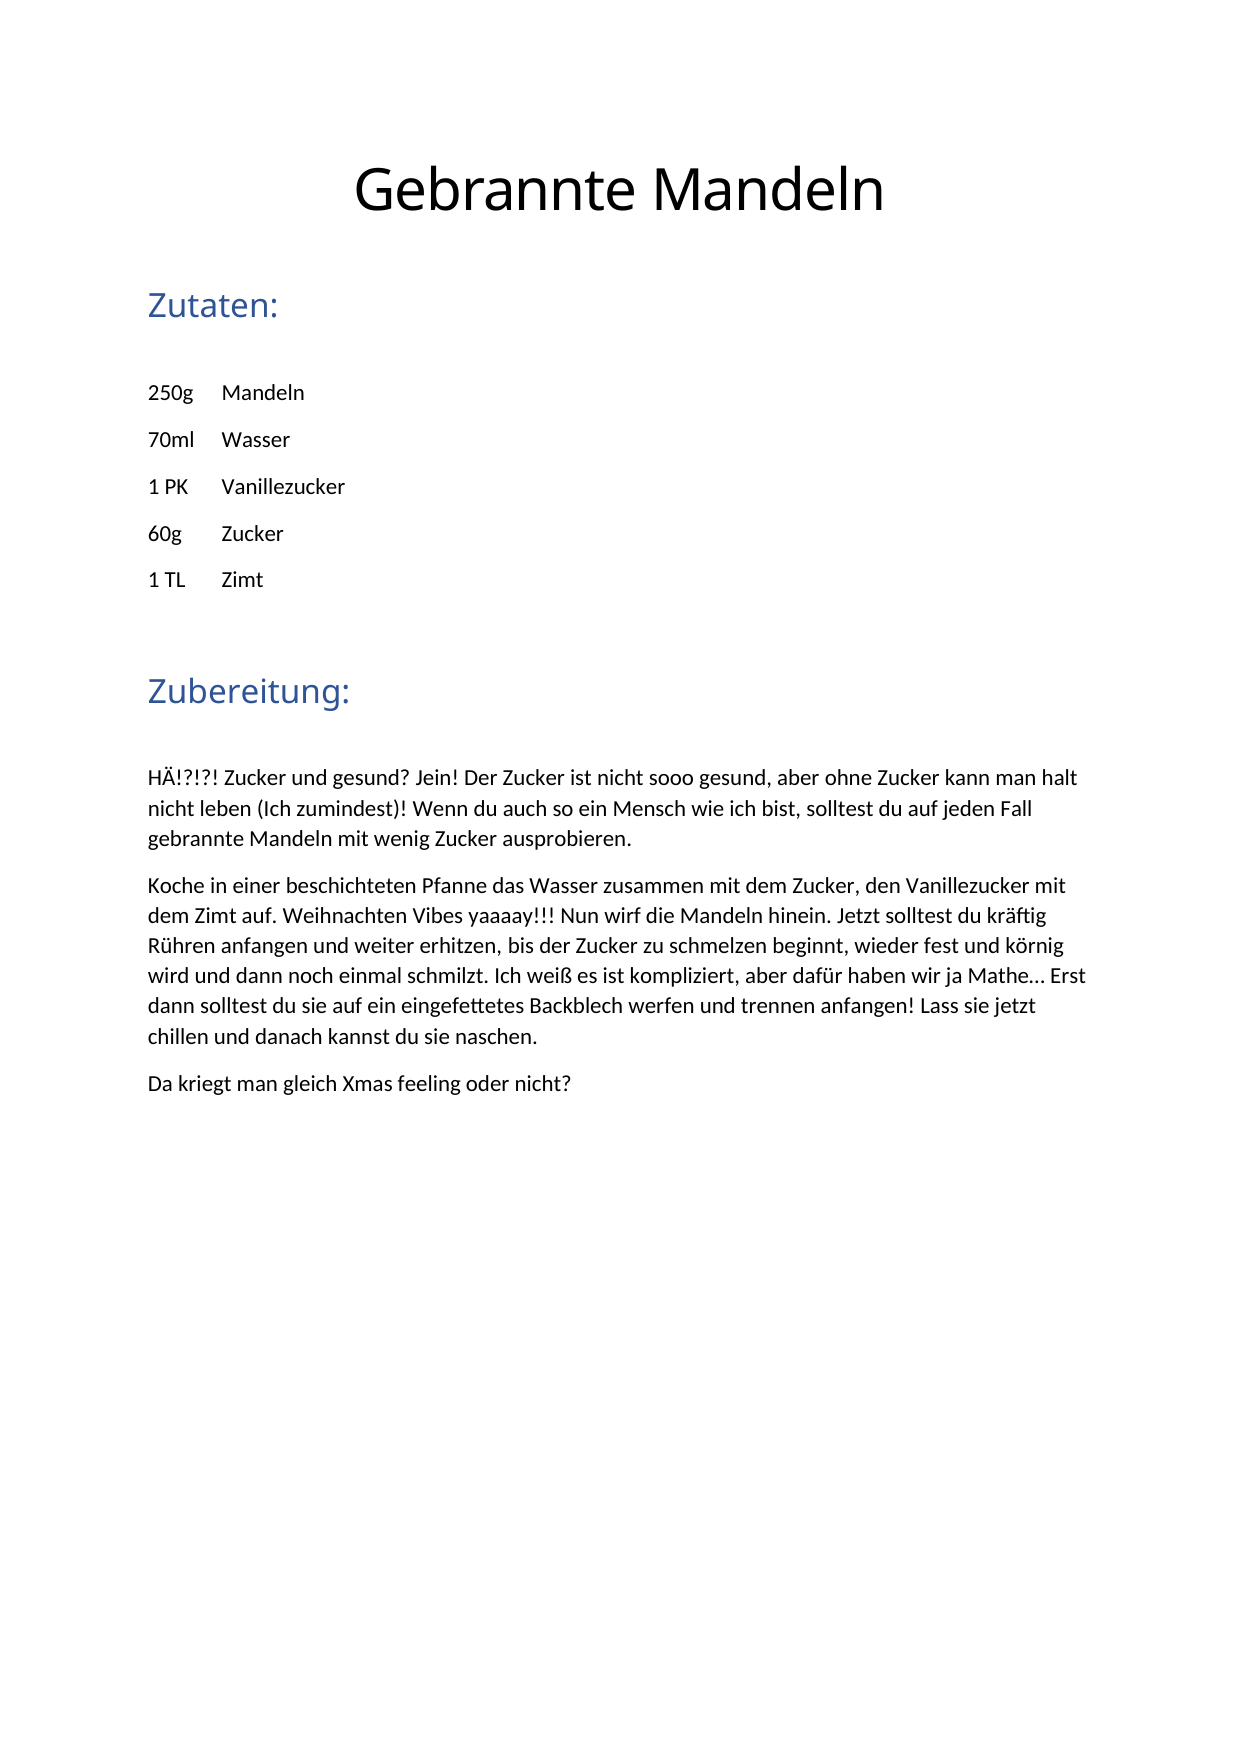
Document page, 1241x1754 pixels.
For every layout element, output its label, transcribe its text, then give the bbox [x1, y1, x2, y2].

text 250g Mandeln [148, 378, 1093, 406]
subtitle Zubereitung: [148, 668, 1093, 713]
text 1 PK Vanillezucker [148, 472, 1093, 500]
text Koche in einer beschichteten Pfanne das Wasser zusammen mit dem Zucker, den Vanillezucker mit dem Zimt auf. Weihnachten Vibes yaaaay!!! Nun wirf die Mandeln hinein. Jetzt solltest du kräftig Rühren anfangen und weiter erhitzen, bis der Zucker zu schmelzen beginnt, wieder fest und körnig wird und dann noch einmal schmilzt. Ich weiß es ist kompliziert, aber dafür haben wir ja Mathe… Erst dann solltest du sie auf ein eingefettetes Backblech werfen und trennen anfangen! Lass sie jetzt chillen und danach kannst du sie naschen. [148, 871, 1093, 1050]
subtitle Zutaten: [148, 282, 1093, 328]
text 1 TL Zimt [148, 566, 1093, 594]
title Gebrannte Mandeln [148, 148, 1093, 227]
text HÄ!?!?! Zucker und gesund? Jein! Der Zucker ist nicht sooo gesund, aber ohne Zucker kann man halt nicht leben (Ich zumindest)! Wenn du auch so ein Mensch wie ich bist, solltest du auf jeden Fall gebrannte Mandeln mit wenig Zucker ausprobieren. [148, 763, 1093, 852]
text 60g Zucker [148, 519, 1093, 547]
text Da kriegt man gleich Xmas feeling oder nicht? [148, 1069, 1093, 1097]
text 70ml Wasser [148, 425, 1093, 453]
